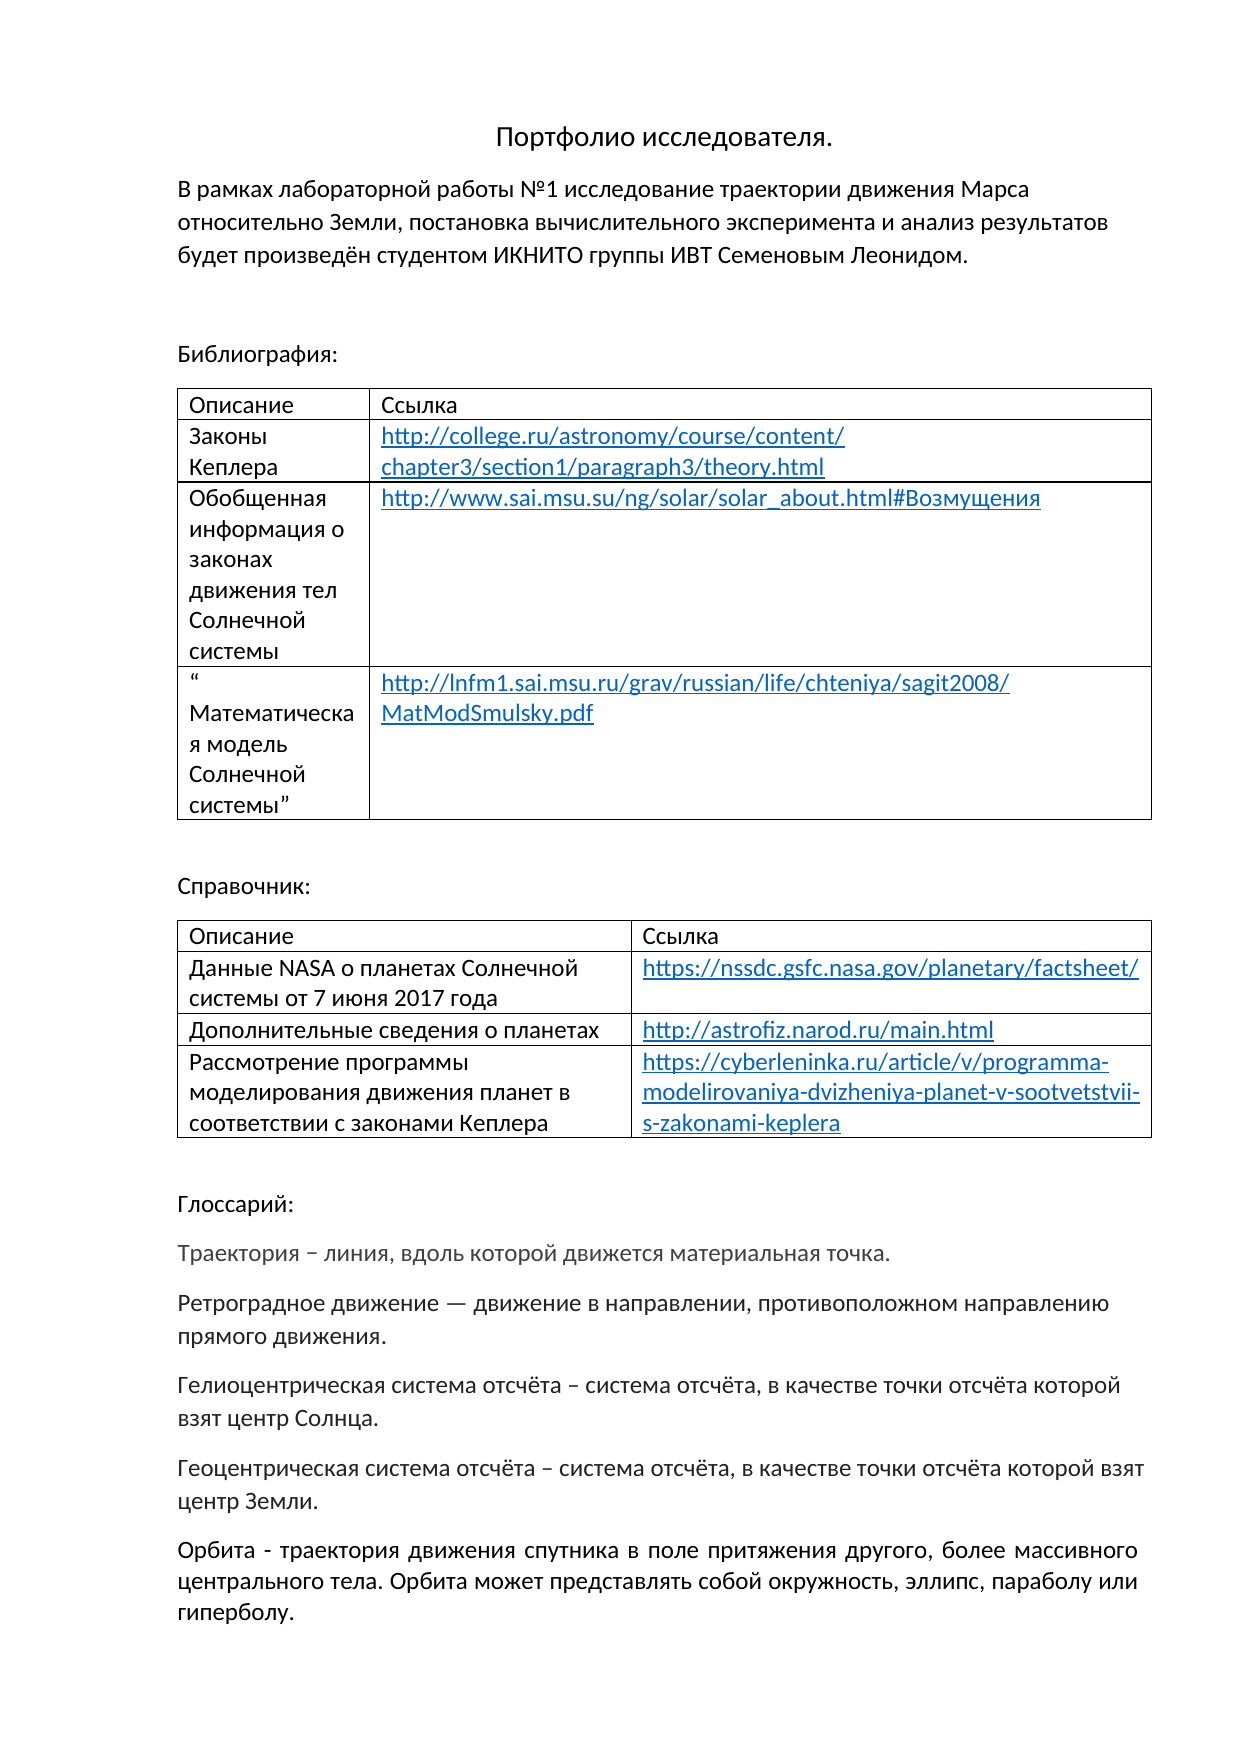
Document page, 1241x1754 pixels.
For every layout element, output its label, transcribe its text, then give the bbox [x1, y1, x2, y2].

table_cell https://nssdc.gsfc.nasa.gov/planetary/factsheet/ [632, 952, 1151, 1013]
table_cell Дополнительные сведения о планетах [178, 1014, 631, 1045]
table_cell “Математическая модель Солнечной системы” [178, 667, 369, 819]
text Справочник: [177, 870, 1152, 900]
table_cell Законы Кеплера [178, 420, 369, 481]
text Глоссарий: [177, 1188, 1152, 1218]
table_cell Обобщенная информация о законах движения тел Солнечной системы [178, 483, 369, 666]
table_cell http://college.ru/astronomy/course/content/ chapter3/section1/paragraph3/theory.html [370, 420, 1151, 481]
text Геоцентрическая система отсчёта – система отсчёта, в качестве точки отсчёта которой взят центр Земли. [177, 1452, 1152, 1516]
text Портфолио исследователя. [177, 118, 1152, 154]
table_cell Данные NASA о планетах Солнечной системы от 7 июня 2017 года [178, 952, 631, 1013]
table_cell http://www.sai.msu.su/ng/solar/solar_about.html#Возмущения [370, 483, 1151, 666]
table_header Описание [178, 389, 369, 419]
text В рамках лабораторной работы №1 исследование траектории движения Марса относительно Земли, постановка вычислительного эксперимента и анализ результатов будет произведён студентом ИКНИТО группы ИВТ Семеновым Леонидом. [177, 173, 1152, 269]
text Гелиоцентрическая система отсчёта – система отсчёта, в качестве точки отсчёта которой взят центр Солнца. [177, 1369, 1152, 1433]
table_header Описание [178, 921, 631, 951]
table_cell Рассмотрение программы моделирования движения планет в соответствии с законами Кеплера [178, 1046, 631, 1137]
table_cell https://cyberleninka.ru/article/v/programma-modelirovaniya-dvizheniya-planet-v-sootvetstvii-s-zakonami-keplera [632, 1046, 1151, 1137]
table_cell http://astrofiz.narod.ru/main.html [632, 1014, 1151, 1045]
table_cell http://lnfm1.sai.msu.ru/grav/russian/life/chteniya/sagit2008/MatModSmulsky.pdf [370, 667, 1151, 819]
table_header Ссылка [632, 921, 1151, 951]
text Траектория − линия, вдоль которой движется материальная точка. [177, 1237, 1152, 1268]
table_header Ссылка [370, 389, 1151, 419]
text Библиография: [177, 338, 1152, 369]
text Орбита - траектория движения спутника в поле притяжения другого, более массивного центрального тела. Орбита может представлять собой окружность, эллипс, параболу или гиперболу. [177, 1534, 1139, 1626]
text Ретроградное движение — движение в направлении, противоположном направлению прямого движения. [177, 1287, 1152, 1351]
